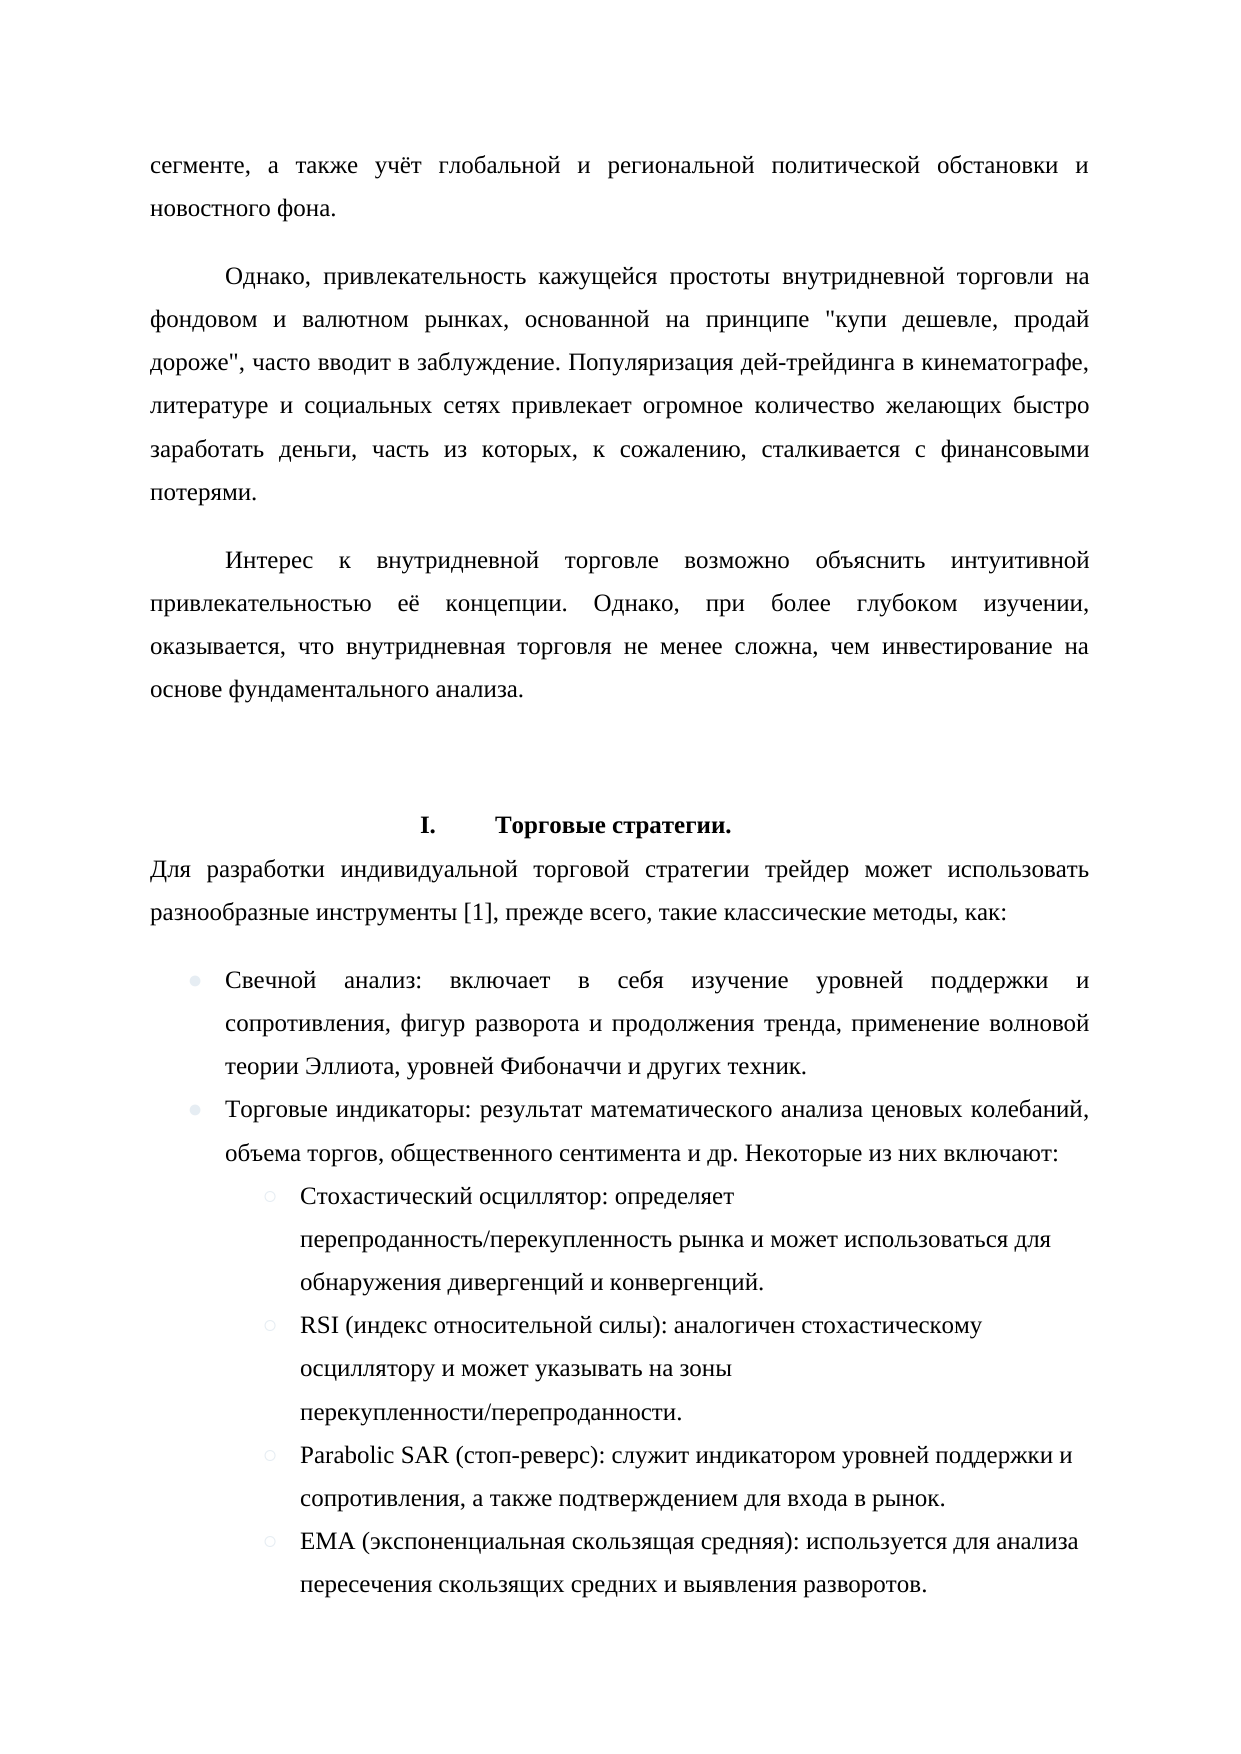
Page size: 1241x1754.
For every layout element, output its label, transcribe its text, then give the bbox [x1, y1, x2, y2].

list EMA (экспоненциальная скользящая средняя): используется для анализа пересечения скользящих средних и выявления разворотов. [262, 1526, 1090, 1598]
text Для разработки индивидуальной торговой стратегии трейдер может использовать разнообразные инструменты [1], прежде всего, такие классические методы, как: [150, 854, 1090, 926]
text Однако, привлекательность кажущейся простоты внутридневной торговли на фондовом и валютном рынках, основанной на принципе "купи дешевле, продай дороже", часто вводит в заблуждение. Популяризация дей-трейдинга в кинематографе, литературе и социальных сетях привлекает огромное количество желающих быстро заработать деньги, часть из которых, к сожалению, сталкивается с финансовыми потерями. [150, 261, 1090, 506]
text Интерес к внутридневной торговле возможно объяснить интуитивной привлекательностью её концепции. Однако, при более глубоком изучении, оказывается, что внутридневная торговля не менее сложна, чем инвестирование на основе фундаментального анализа. [150, 545, 1090, 703]
list RSI (индекс относительной силы): аналогичен стохастическому осциллятору и может указывать на зоны перекупленности/перепроданности. [262, 1310, 1090, 1425]
list Торговые индикаторы: результат математического анализа ценовых колебаний, объема торгов, общественного сентимента и др. Некоторые из них включают: [187, 1094, 1090, 1166]
list Свечной анализ: включает в себя изучение уровней поддержки и сопротивления, фигур разворота и продолжения тренда, применение волновой теории Эллиота, уровней Фибоначчи и других техник. [187, 965, 1090, 1080]
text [150, 150, 1090, 222]
list Стохастический осциллятор: определяет перепроданность/перекупленность рынка и может использоваться для обнаружения дивергенций и конвергенций. [262, 1181, 1090, 1296]
list Торговые стратегии. [61, 811, 1090, 839]
list Parabolic SAR (стоп-реверс): служит индикатором уровней поддержки и сопротивления, а также подтверждением для входа в рынок. [262, 1440, 1090, 1512]
